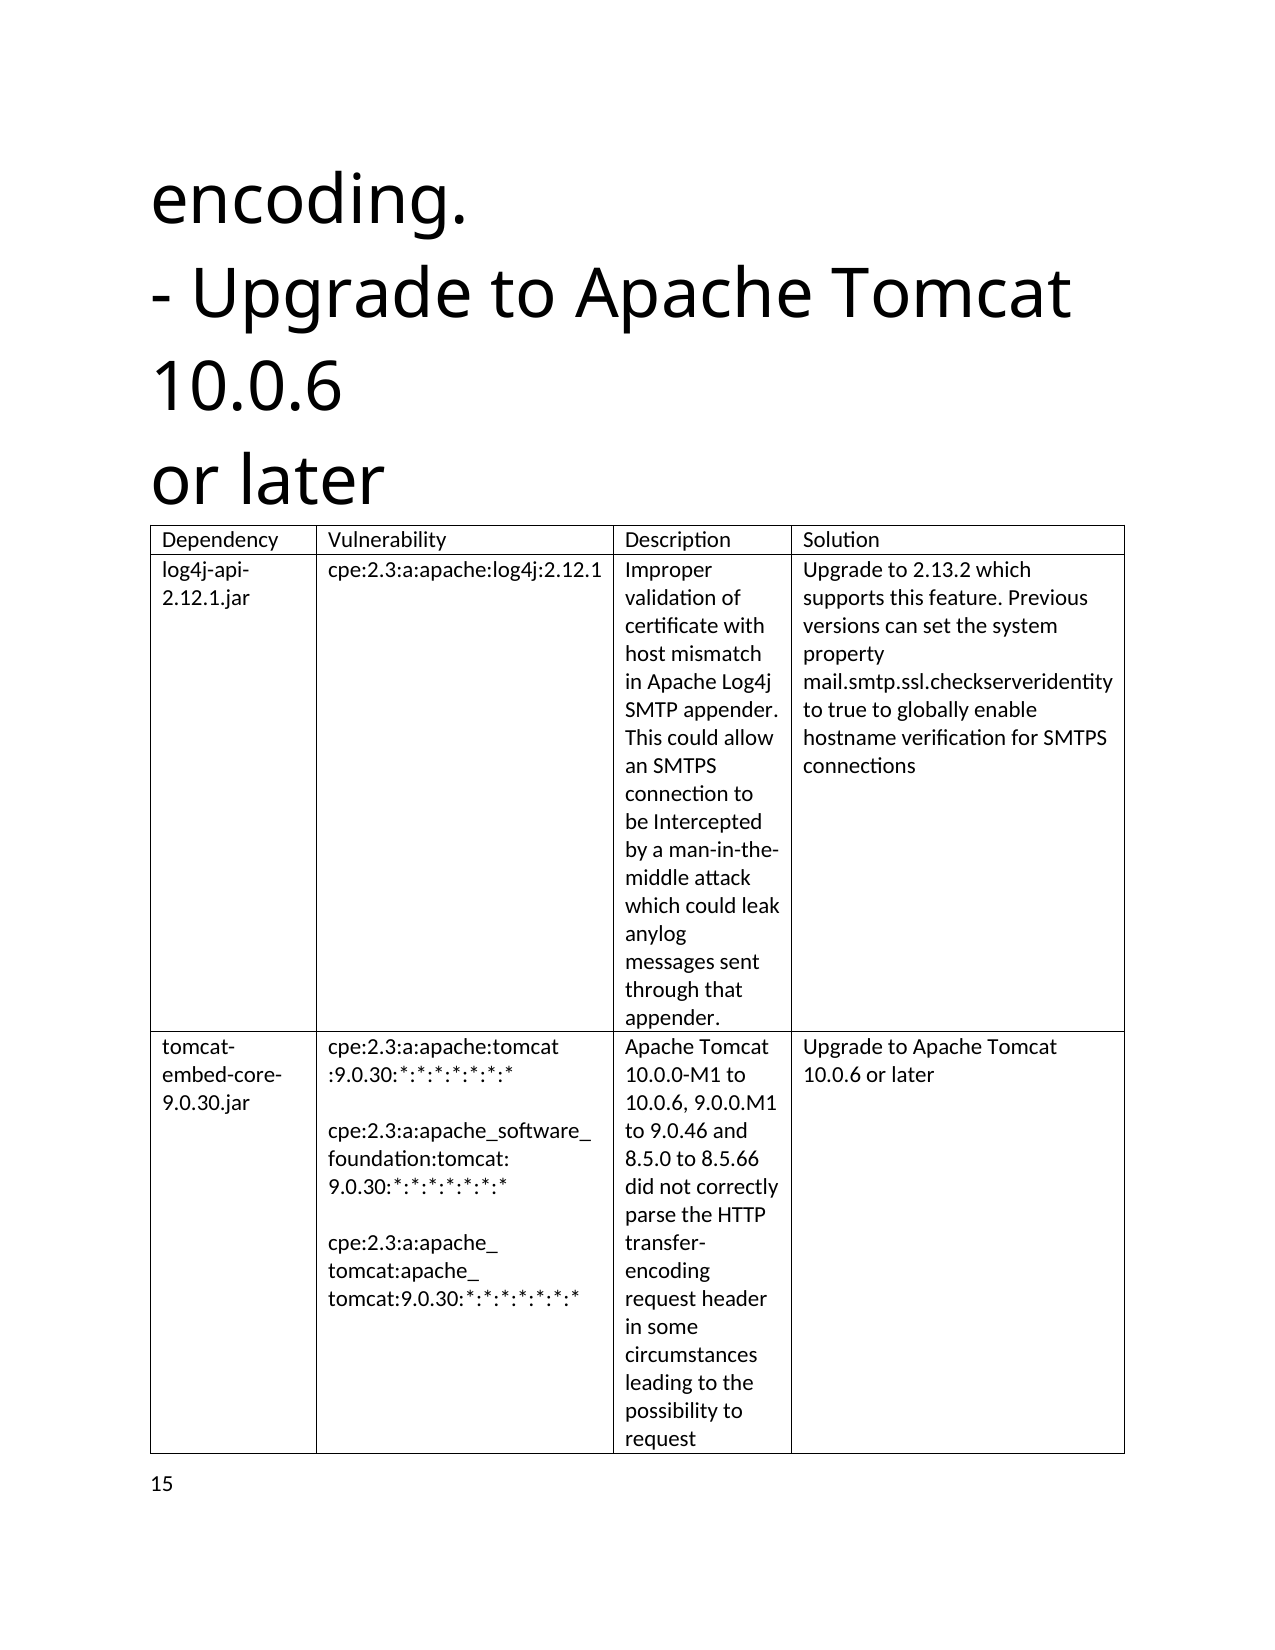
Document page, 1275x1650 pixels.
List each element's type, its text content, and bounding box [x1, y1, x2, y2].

table_header Solution [792, 526, 1124, 554]
text - Upgrade to Apache Tomcat 10.0.6 [150, 244, 1125, 431]
table_header Dependency [151, 526, 316, 554]
text or later [150, 431, 1125, 524]
table_cell cpe:2.3:a:apache:log4j:2.12.1 [317, 555, 613, 1031]
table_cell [792, 1032, 1124, 1452]
table_cell Upgrade to 2.13.2 which supports this feature. Previous versions can set the system property mail.smtp.ssl.checkserveridentity to true to globally enable hostname verification for SMTPS connections [792, 555, 1124, 1031]
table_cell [317, 1032, 613, 1452]
text encoding. [150, 150, 1125, 244]
table_cell log4j-api-2.12.1.jar [151, 555, 316, 1031]
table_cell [614, 1032, 791, 1452]
table_header Vulnerability [317, 526, 613, 554]
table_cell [151, 1032, 316, 1452]
table_header Description [614, 526, 791, 554]
table_cell Improper validation of certificate with host mismatch in Apache Log4j SMTP appender. This could allow an SMTPS connection to be Intercepted by a man-in-the-middle attack which could leak anylog messages sent through that appender. [614, 555, 791, 1031]
